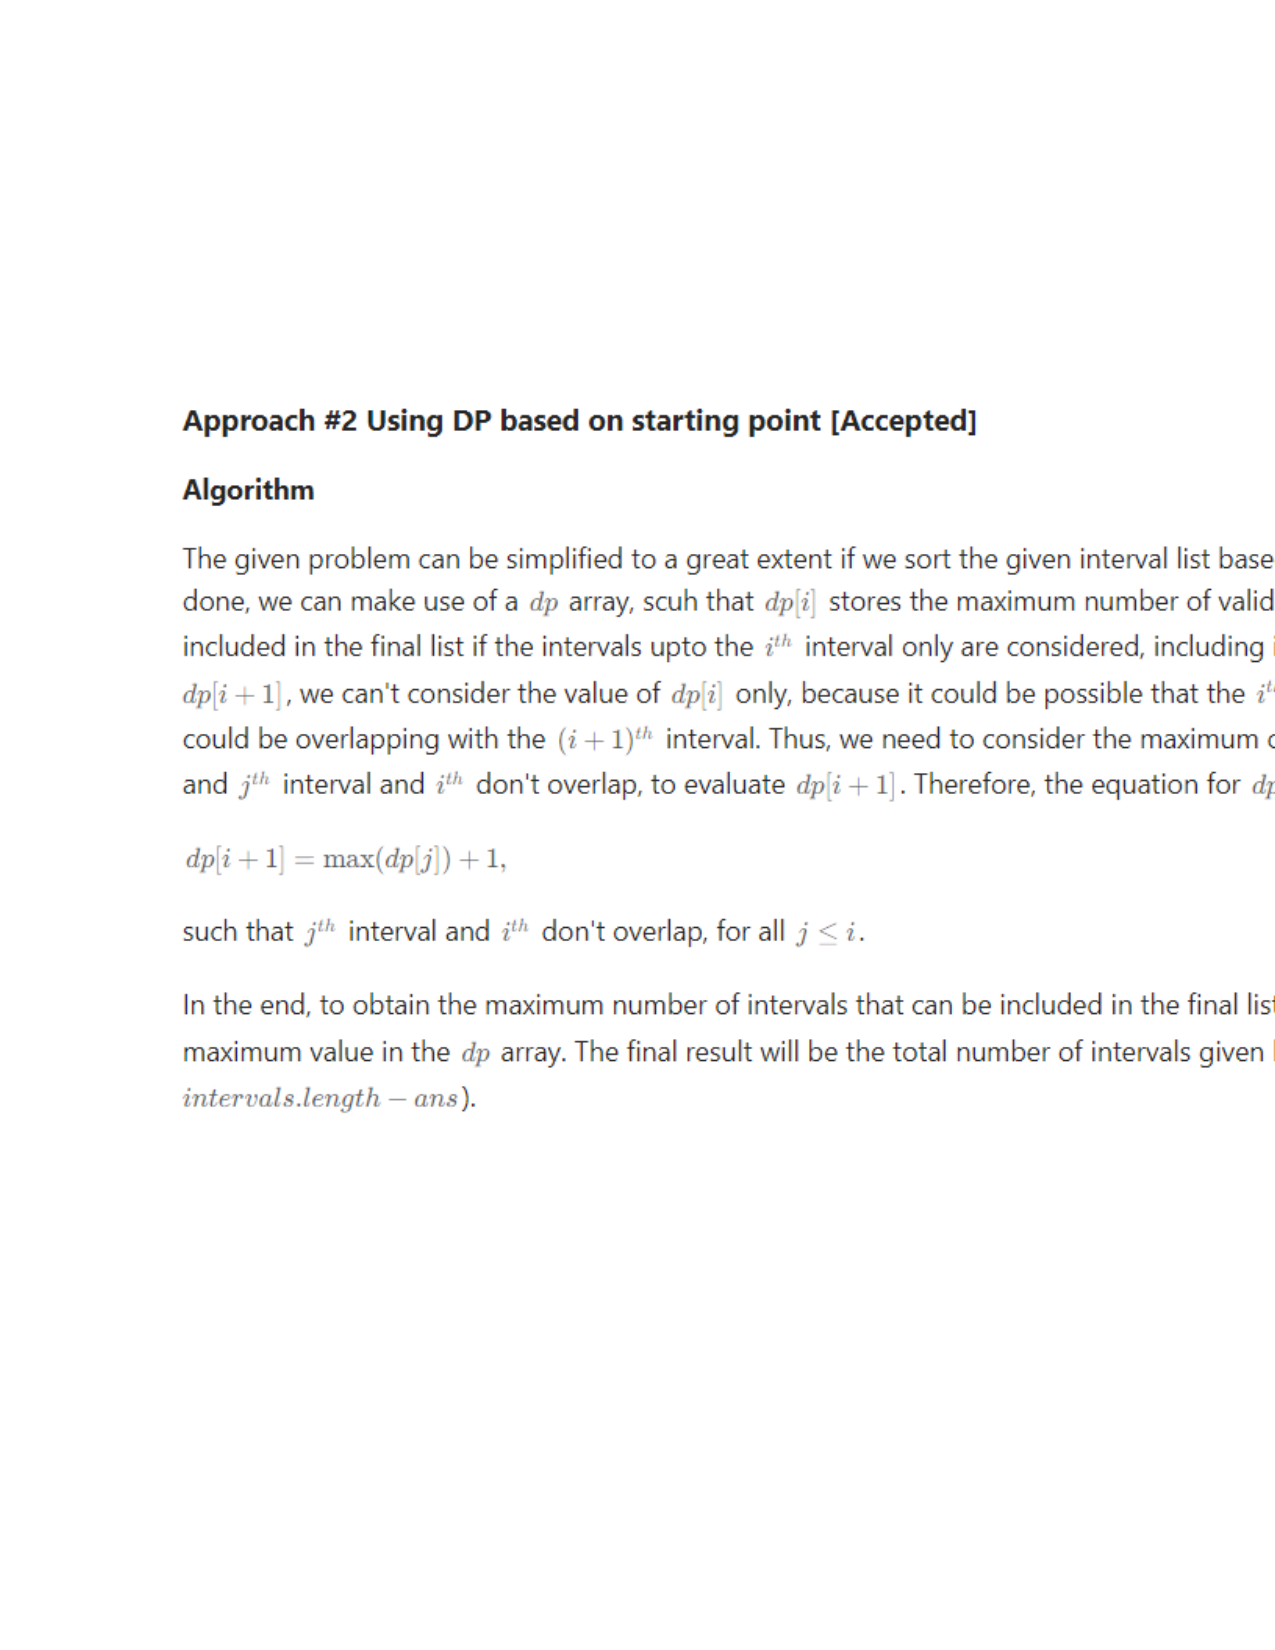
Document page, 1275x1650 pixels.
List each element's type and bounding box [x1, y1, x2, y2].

picture [150, 384, 1275, 1157]
